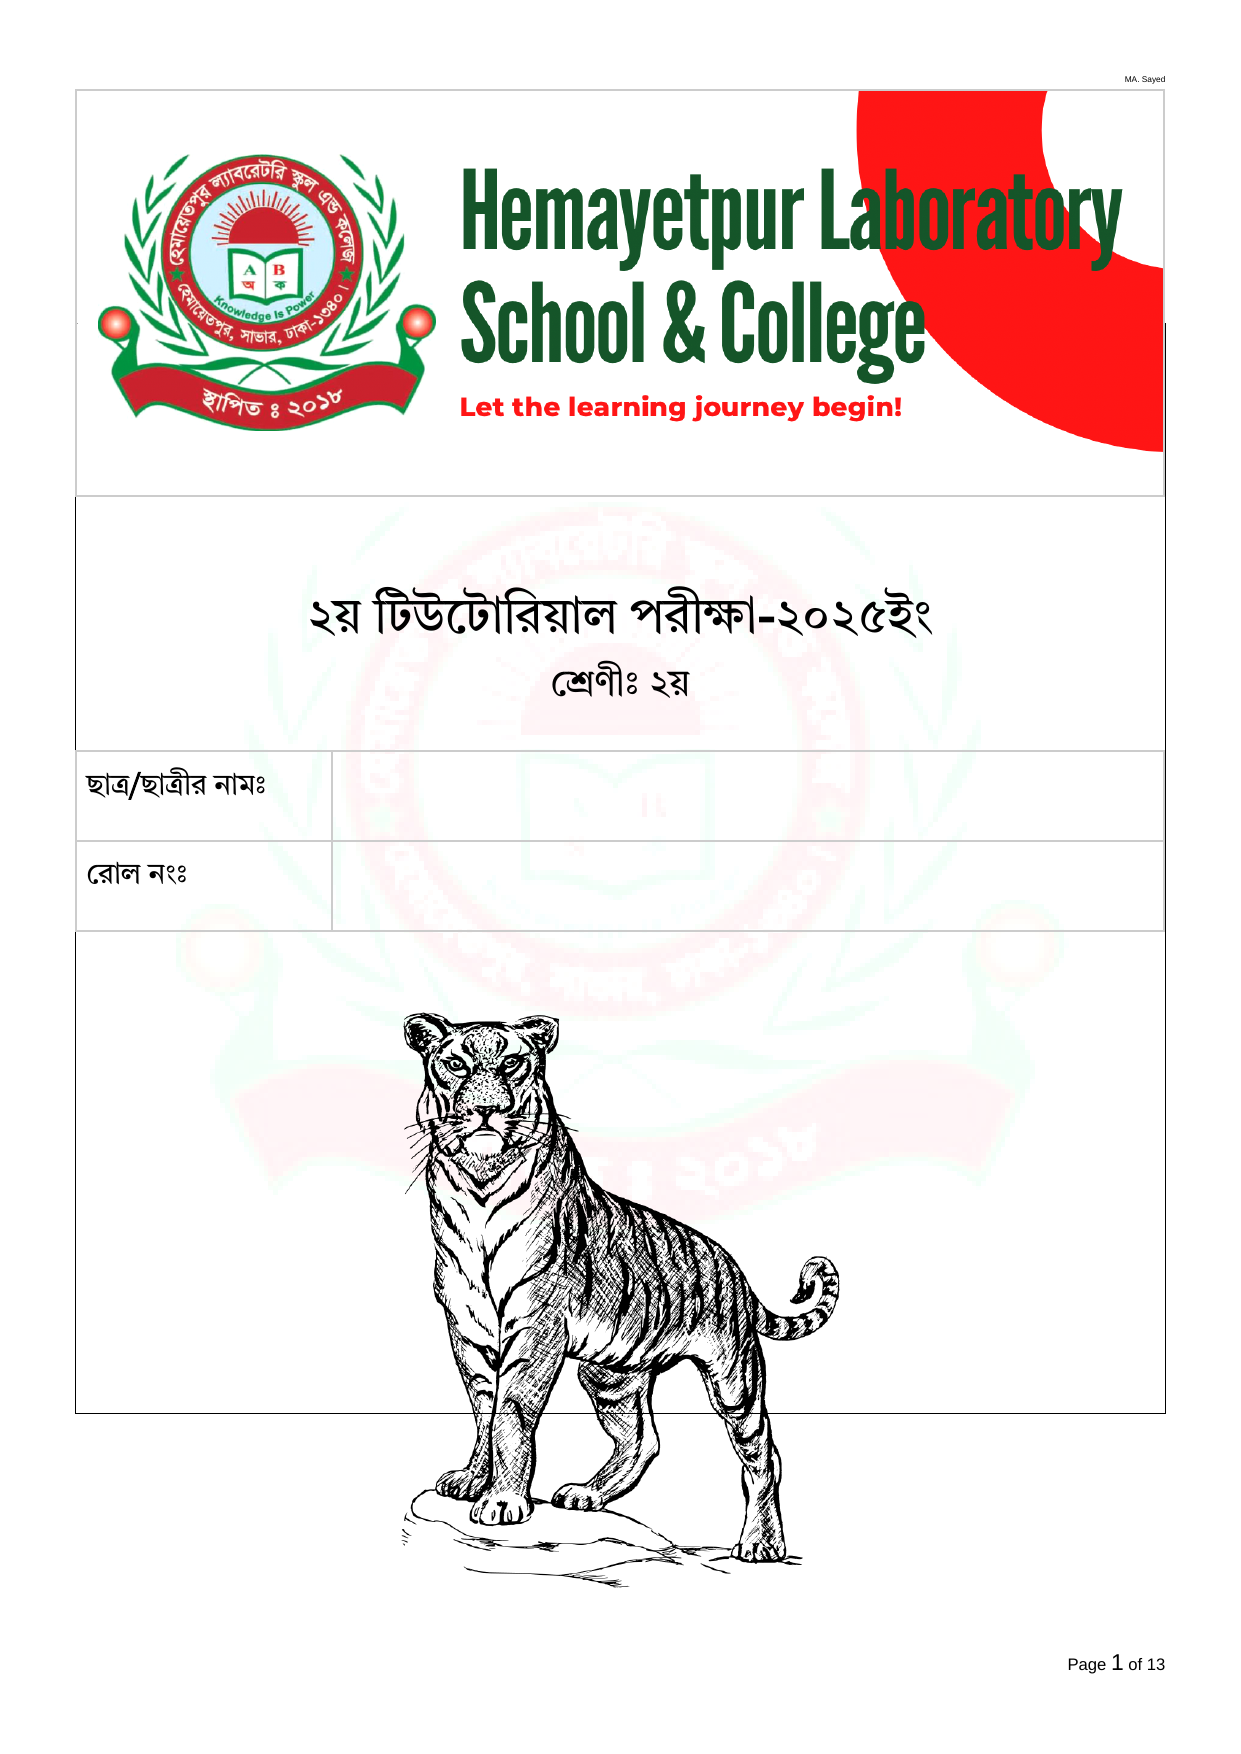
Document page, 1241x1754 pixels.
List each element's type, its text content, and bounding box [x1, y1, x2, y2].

table_header ছাত্র/ছাত্রীর নামঃ [77, 752, 331, 840]
table_header [333, 752, 1163, 840]
text শ্রেণীঃ ২য় [75, 654, 1165, 704]
picture [77, 91, 1163, 495]
picture [397, 1008, 844, 1592]
table_cell রোল নংঃ [77, 842, 331, 930]
text ২য় টিউটোরিয়াল পরীক্ষা-২০২৫ইং [75, 578, 1165, 644]
table_cell [333, 842, 1163, 930]
